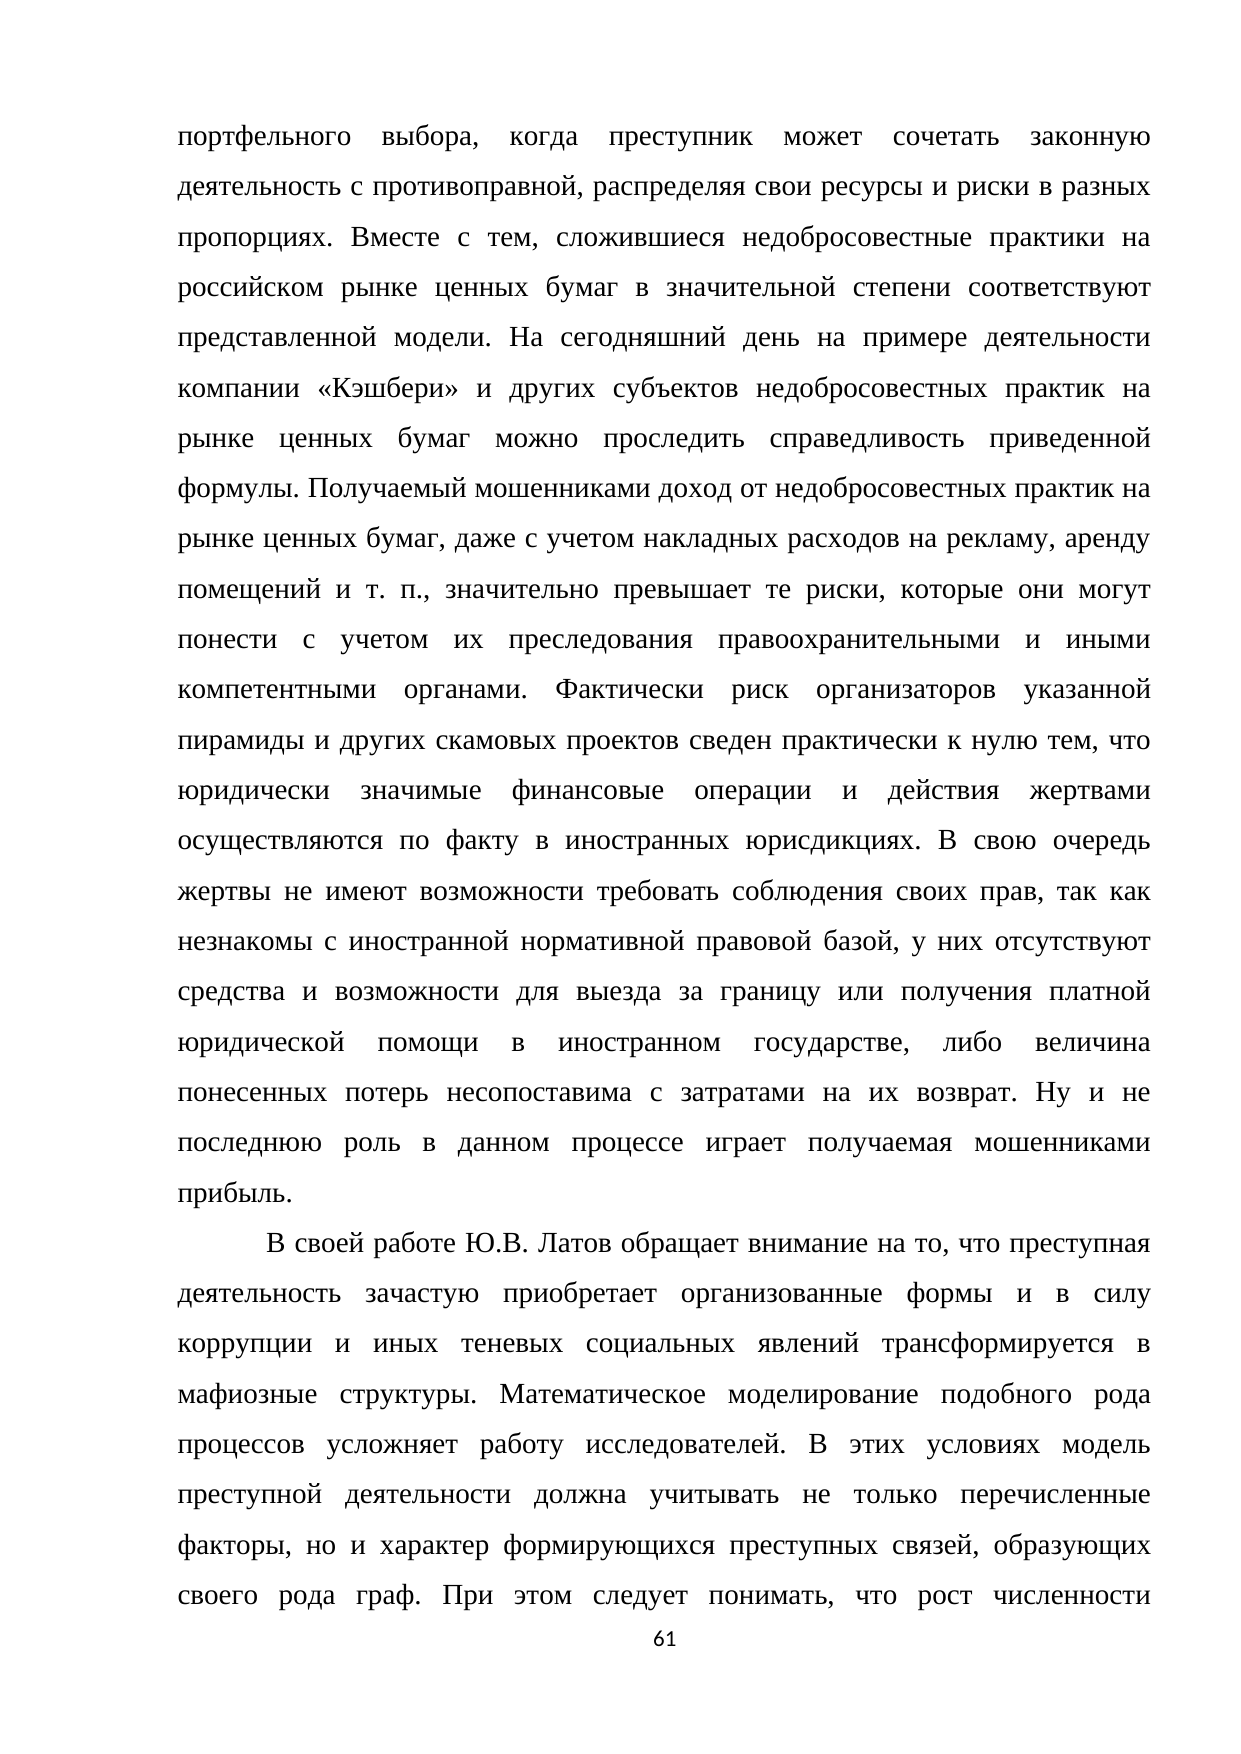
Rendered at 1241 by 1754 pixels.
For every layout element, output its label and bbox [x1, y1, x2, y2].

text [177, 118, 1152, 1208]
text [177, 1225, 1152, 1611]
